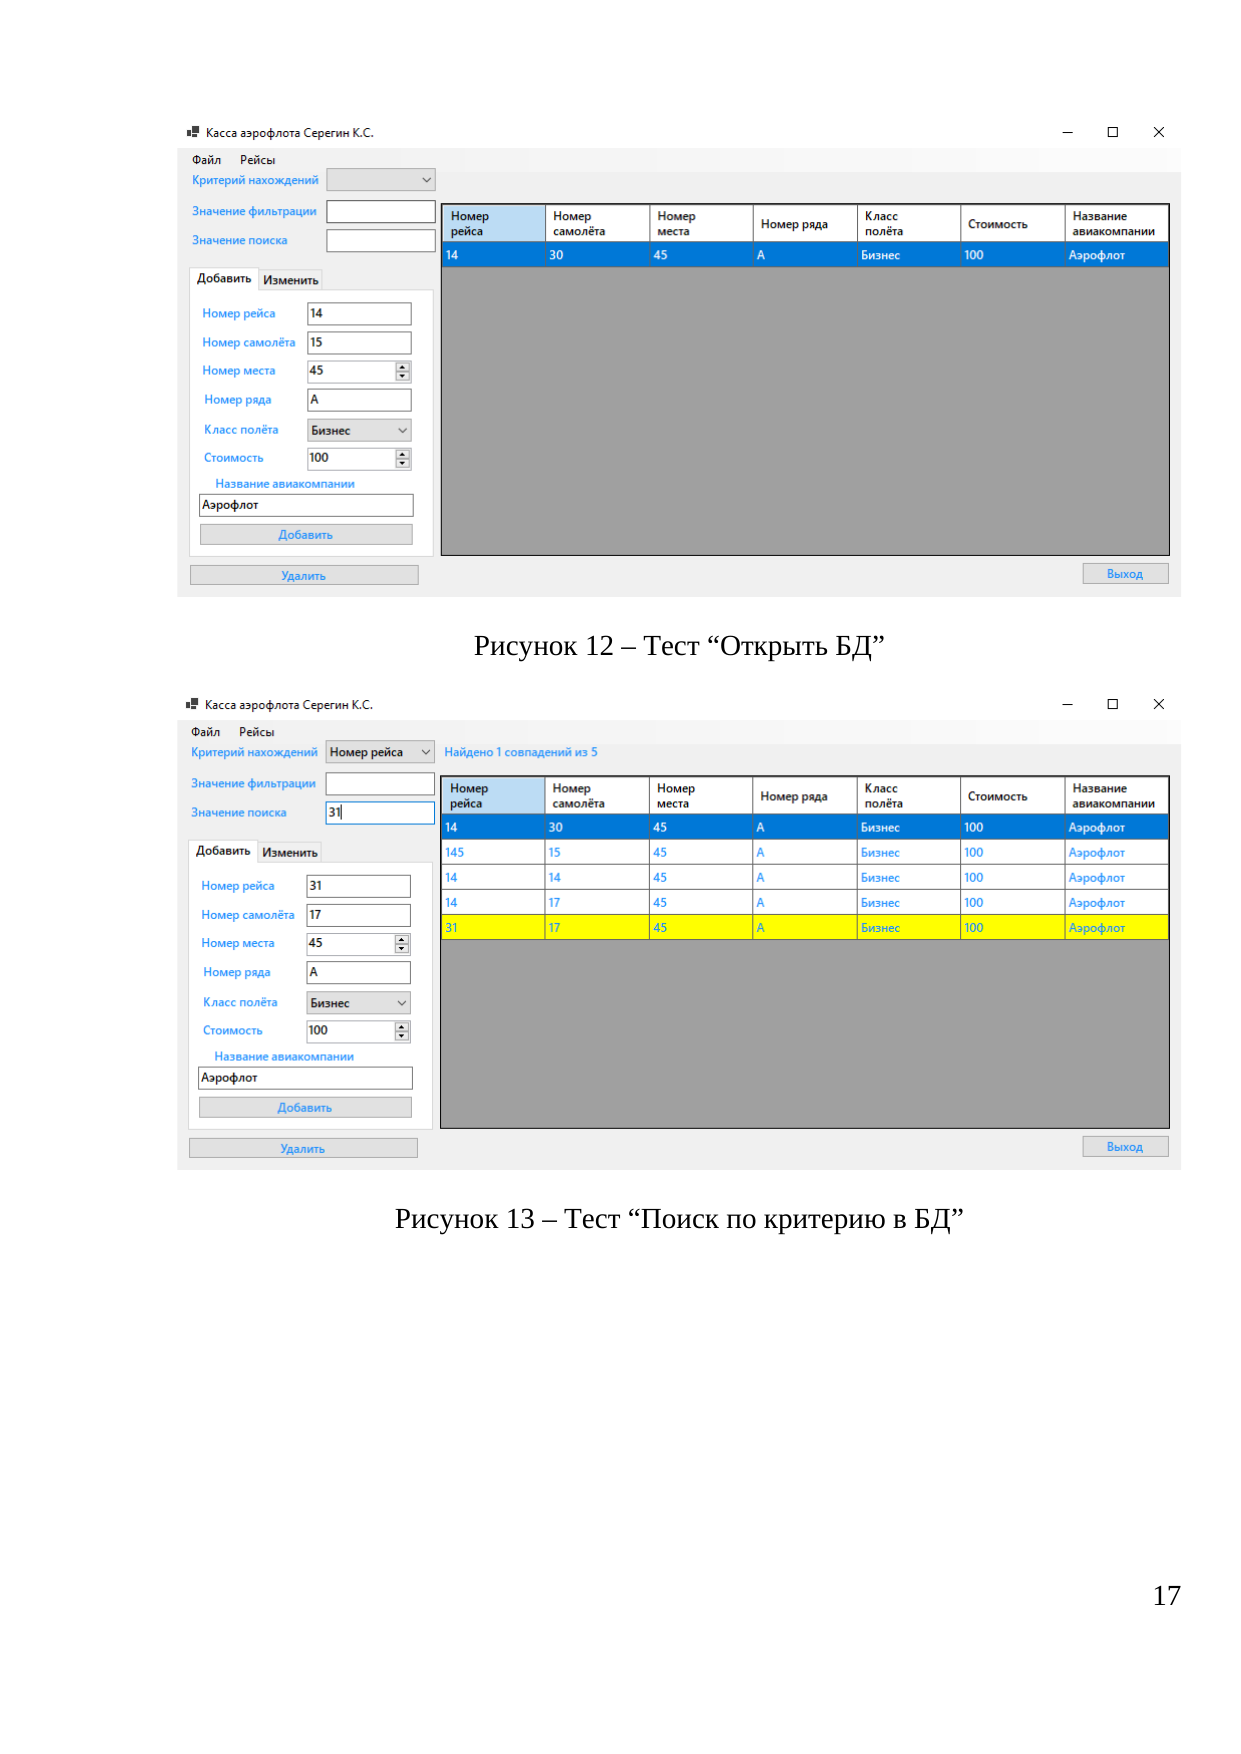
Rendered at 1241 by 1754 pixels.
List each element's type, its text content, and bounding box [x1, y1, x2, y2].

picture [177, 118, 1182, 597]
picture [177, 693, 1182, 1170]
text Рисунок 13 – Тест “Поиск по критерию в БД” [177, 1201, 1181, 1234]
text Рисунок 12 – Тест “Открыть БД” [177, 628, 1181, 662]
